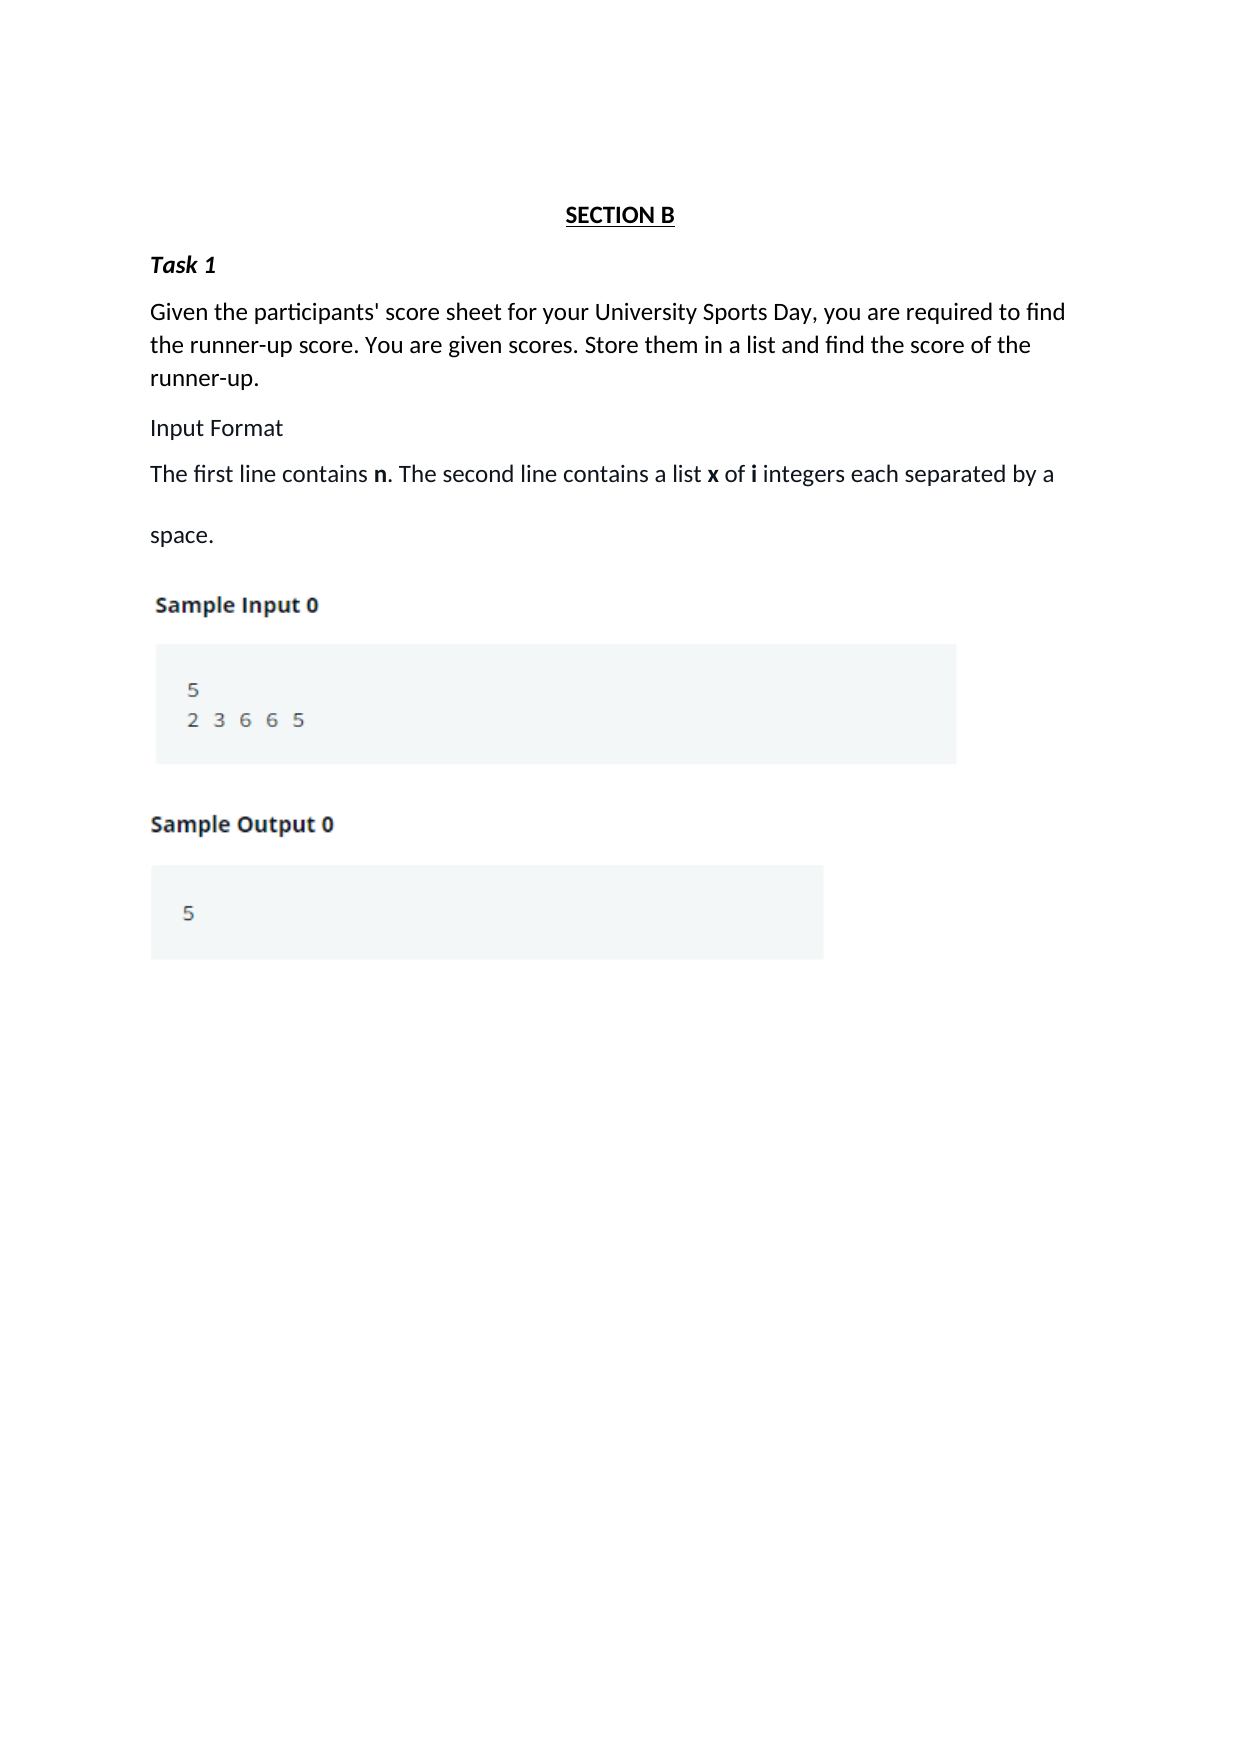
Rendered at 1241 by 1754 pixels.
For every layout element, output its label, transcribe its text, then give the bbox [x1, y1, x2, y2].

text The first line contains n. The second line contains a list x of i integers each separated by a space. [150, 458, 1090, 549]
text SECTION B [150, 199, 1090, 230]
text Task 1 [150, 249, 1090, 280]
text Input Format [150, 412, 1090, 442]
text Given the participants' score sheet for your University Sports Day, you are required to find the runner-up score. You are given scores. Store them in a list and find the score of the runner-up. [150, 296, 1090, 393]
picture [150, 809, 824, 963]
picture [150, 595, 957, 766]
